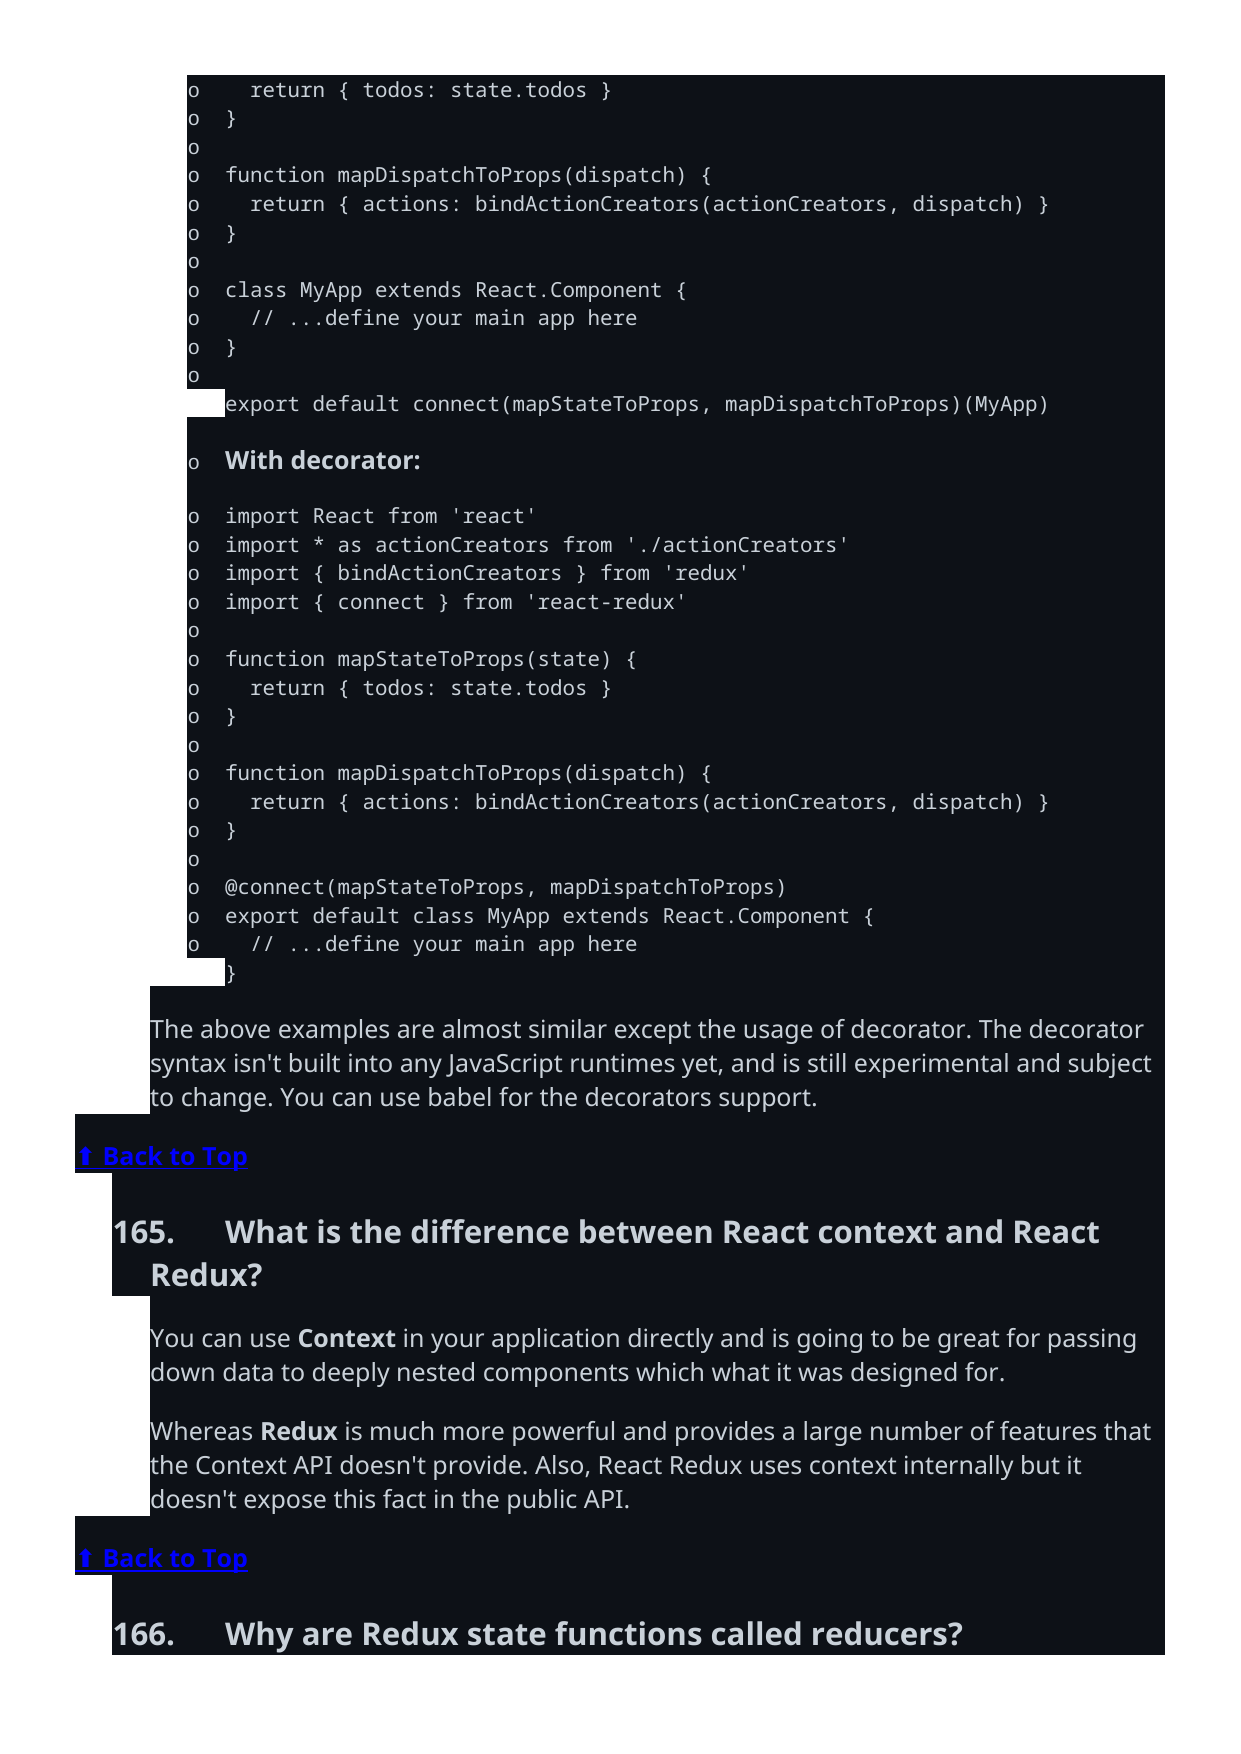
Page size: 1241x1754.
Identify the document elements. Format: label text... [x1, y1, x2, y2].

list function mapDispatchToProps(dispatch) { [187, 758, 1165, 787]
text You can use Context in your application directly and is going to be great for passing down data to deeply nested components which what it was designed for. [150, 1321, 1165, 1389]
list return { todos: state.todos } [187, 75, 1165, 103]
list import React from 'react' [187, 501, 1165, 530]
text The above examples are almost similar except the usage of decorator. The decorator syntax isn't built into any JavaScript runtimes yet, and is still experimental and subject to change. You can use babel for the decorators support. [150, 1012, 1165, 1114]
list import { bindActionCreators } from 'redux' [187, 558, 1165, 587]
list } [187, 815, 1165, 844]
text export default connect(mapStateToProps, mapDispatchToProps)(MyApp) [225, 389, 1165, 417]
list } [187, 218, 1165, 246]
list What is the difference between React context and React Redux? [112, 1210, 1165, 1296]
list } [187, 701, 1165, 730]
list class MyApp extends React.Component { [187, 275, 1165, 303]
list return { actions: bindActionCreators(actionCreators, dispatch) } [187, 189, 1165, 218]
list export default class MyApp extends React.Component { [187, 901, 1165, 929]
list } [187, 332, 1165, 360]
list Why are Redux state functions called reducers? [112, 1612, 1165, 1655]
list import { connect } from 'react-redux' [187, 587, 1165, 616]
list // ...define your main app here [187, 929, 1165, 958]
list // ...define your main app here [187, 303, 1165, 332]
list } [187, 103, 1165, 132]
list function mapStateToProps(state) { [187, 644, 1165, 673]
list return { actions: bindActionCreators(actionCreators, dispatch) } [187, 787, 1165, 815]
list import * as actionCreators from './actionCreators' [187, 530, 1165, 558]
text ⬆ Back to Top [75, 1139, 1165, 1173]
text Whereas Redux is much more powerful and provides a large number of features that the Context API doesn't provide. Also, React Redux uses context internally but it doesn't expose this fact in the public API. [150, 1414, 1165, 1516]
list With decorator: [187, 442, 1165, 476]
list @connect(mapStateToProps, mapDispatchToProps) [187, 872, 1165, 901]
text ⬆ Back to Top [75, 1541, 1165, 1575]
list return { todos: state.todos } [187, 673, 1165, 701]
text } [225, 958, 1165, 987]
list function mapDispatchToProps(dispatch) { [187, 161, 1165, 189]
